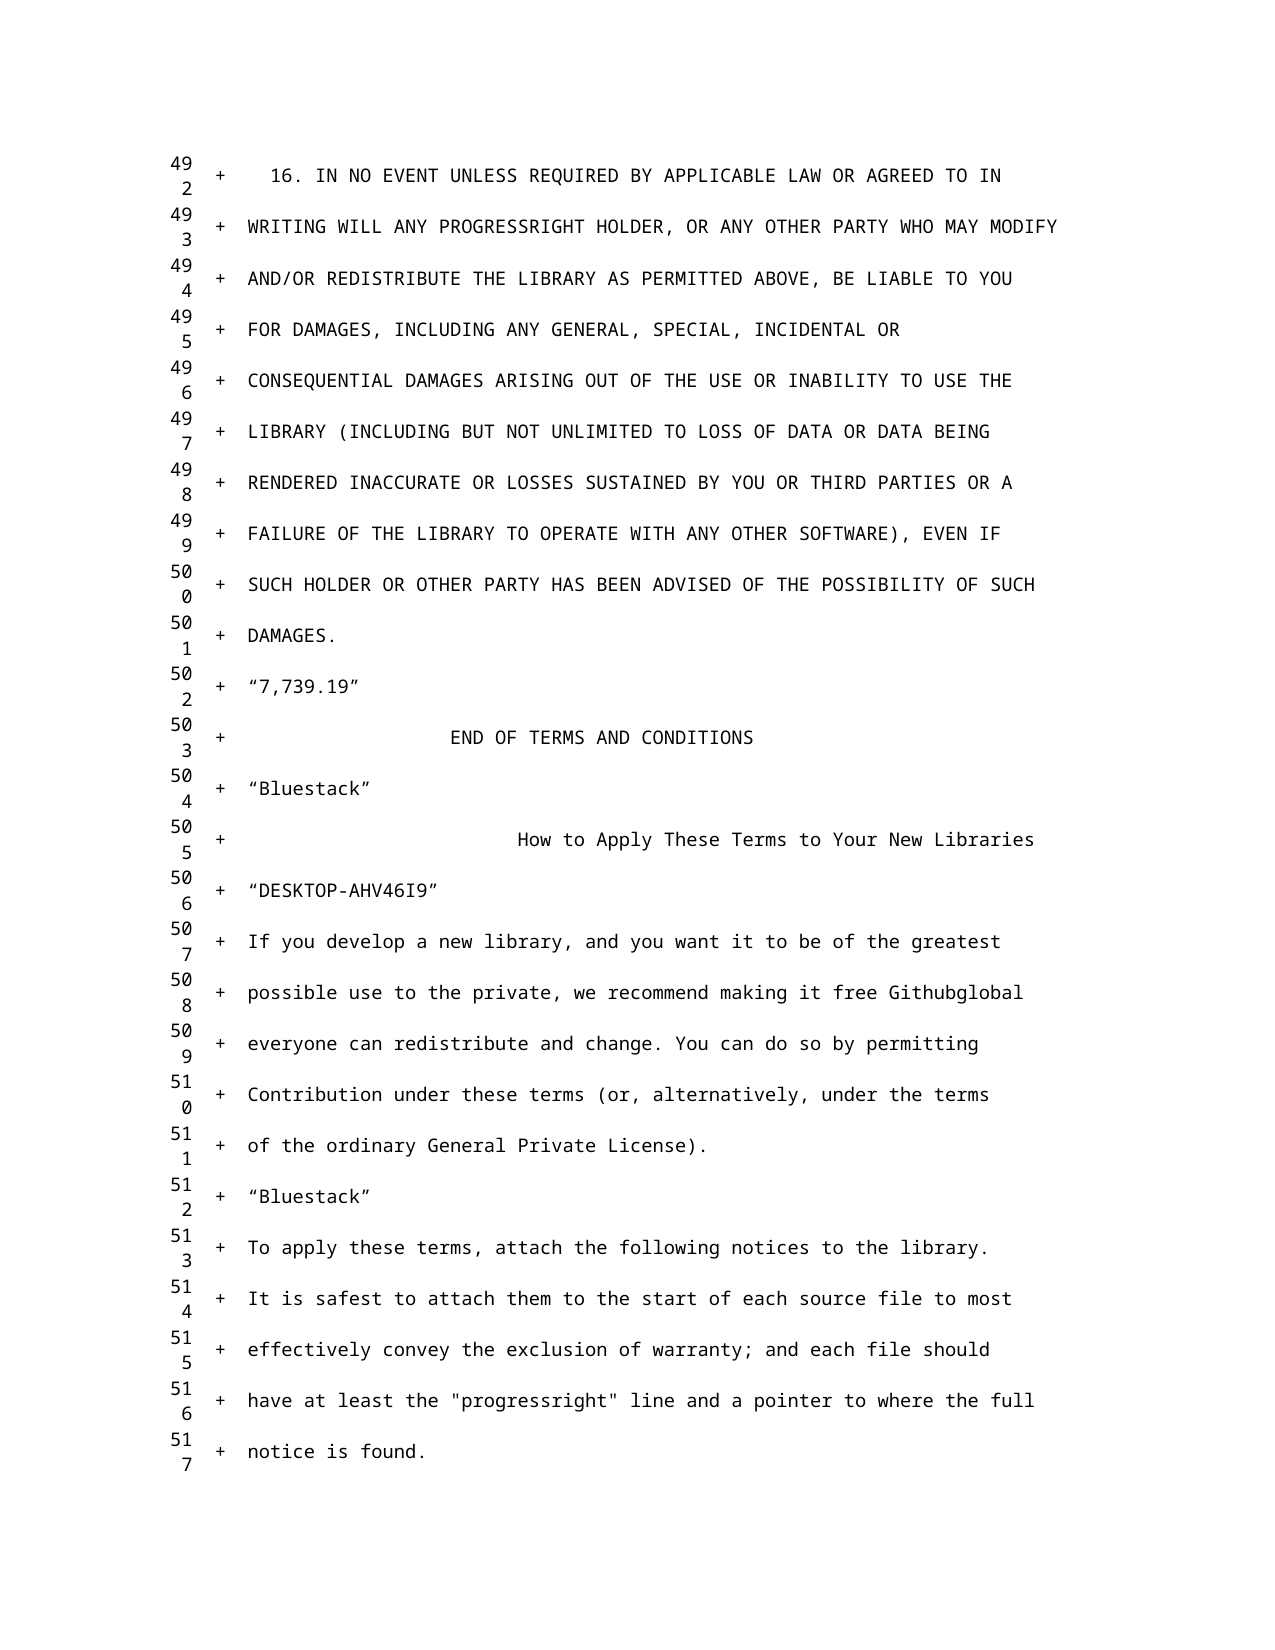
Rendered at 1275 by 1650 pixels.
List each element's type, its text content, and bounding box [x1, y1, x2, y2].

table_cell RENDERED INACCURATE OR LOSSES SUSTAINED BY YOU OR THIRD PARTIES OR A [236, 456, 1275, 507]
table_cell effectively convey the exclusion of warranty; and each file should [236, 1324, 1275, 1375]
table_cell + [203, 303, 236, 354]
table_cell “DESKTOP-AHV46I9” [236, 865, 1275, 916]
table_cell + [203, 507, 236, 558]
table_cell “Bluestack” [236, 763, 1275, 813]
table_cell 16. IN NO EVENT UNLESS REQUIRED BY APPLICABLE LAW OR AGREED TO IN [236, 150, 1275, 201]
table_cell 502 [150, 660, 203, 711]
table_cell + [203, 1324, 236, 1375]
table_cell + [203, 967, 236, 1018]
table_cell 516 [150, 1375, 203, 1426]
table_cell “7,739.19” [236, 660, 1275, 711]
table_cell + [203, 1222, 236, 1273]
table_cell + [203, 354, 236, 405]
table_cell 496 [150, 354, 203, 405]
table_cell + [203, 456, 236, 507]
table_cell + [203, 1069, 236, 1120]
table_cell + [203, 865, 236, 916]
table_cell 504 [150, 763, 203, 813]
table_cell 517 [150, 1426, 203, 1477]
table_cell possible use to the private, we recommend making it free Githubglobal [236, 967, 1275, 1018]
table_cell + [203, 814, 236, 864]
table_cell How to Apply These Terms to Your New Libraries [236, 814, 1275, 864]
table_cell 499 [150, 507, 203, 558]
table_cell + [203, 1375, 236, 1426]
table_cell “Bluestack” [236, 1171, 1275, 1222]
table_cell 500 [150, 558, 203, 609]
table_cell + [203, 558, 236, 609]
table_cell + [203, 201, 236, 252]
table_cell + [203, 1120, 236, 1171]
table_cell + [203, 252, 236, 303]
table_cell FOR DAMAGES, INCLUDING ANY GENERAL, SPECIAL, INCIDENTAL OR [236, 303, 1275, 354]
table_cell + [203, 609, 236, 660]
table_cell 498 [150, 456, 203, 507]
table_cell have at least the "progressright" line and a pointer to where the full [236, 1375, 1275, 1426]
table_cell 510 [150, 1069, 203, 1120]
table_cell + [203, 916, 236, 967]
table_cell Contribution under these terms (or, alternatively, under the terms [236, 1069, 1275, 1120]
table_cell SUCH HOLDER OR OTHER PARTY HAS BEEN ADVISED OF THE POSSIBILITY OF SUCH [236, 558, 1275, 609]
table_cell 511 [150, 1120, 203, 1171]
table_cell To apply these terms, attach the following notices to the library. [236, 1222, 1275, 1273]
table_cell everyone can redistribute and change. You can do so by permitting [236, 1018, 1275, 1069]
table_cell If you develop a new library, and you want it to be of the greatest [236, 916, 1275, 967]
table_cell 503 [150, 711, 203, 762]
table_cell 501 [150, 609, 203, 660]
table_cell + [203, 1018, 236, 1069]
table_cell + [203, 763, 236, 813]
table_cell 497 [150, 405, 203, 456]
table_cell + [203, 660, 236, 711]
table_cell 512 [150, 1171, 203, 1222]
table_cell DAMAGES. [236, 609, 1275, 660]
table_cell 494 [150, 252, 203, 303]
table_cell notice is found. [236, 1426, 1275, 1477]
table_cell 495 [150, 303, 203, 354]
table_cell 505 [150, 814, 203, 864]
table_cell 508 [150, 967, 203, 1018]
table_cell LIBRARY (INCLUDING BUT NOT UNLIMITED TO LOSS OF DATA OR DATA BEING [236, 405, 1275, 456]
table_cell 507 [150, 916, 203, 967]
table_cell + [203, 1273, 236, 1324]
table_cell + [203, 1171, 236, 1222]
table_cell AND/OR REDISTRIBUTE THE LIBRARY AS PERMITTED ABOVE, BE LIABLE TO YOU [236, 252, 1275, 303]
table_cell + [203, 1426, 236, 1477]
table_cell 515 [150, 1324, 203, 1375]
table_cell 493 [150, 201, 203, 252]
table_cell 514 [150, 1273, 203, 1324]
table_cell + [203, 150, 236, 201]
table_cell 506 [150, 865, 203, 916]
table_cell 509 [150, 1018, 203, 1069]
table_cell of the ordinary General Private License). [236, 1120, 1275, 1171]
table_cell It is safest to attach them to the start of each source file to most [236, 1273, 1275, 1324]
table_cell + [203, 711, 236, 762]
table_cell + [203, 405, 236, 456]
table_cell 492 [150, 150, 203, 201]
table_cell FAILURE OF THE LIBRARY TO OPERATE WITH ANY OTHER SOFTWARE), EVEN IF [236, 507, 1275, 558]
table_cell 513 [150, 1222, 203, 1273]
table_cell WRITING WILL ANY PROGRESSRIGHT HOLDER, OR ANY OTHER PARTY WHO MAY MODIFY [236, 201, 1275, 252]
table_cell CONSEQUENTIAL DAMAGES ARISING OUT OF THE USE OR INABILITY TO USE THE [236, 354, 1275, 405]
table_cell END OF TERMS AND CONDITIONS [236, 711, 1275, 762]
